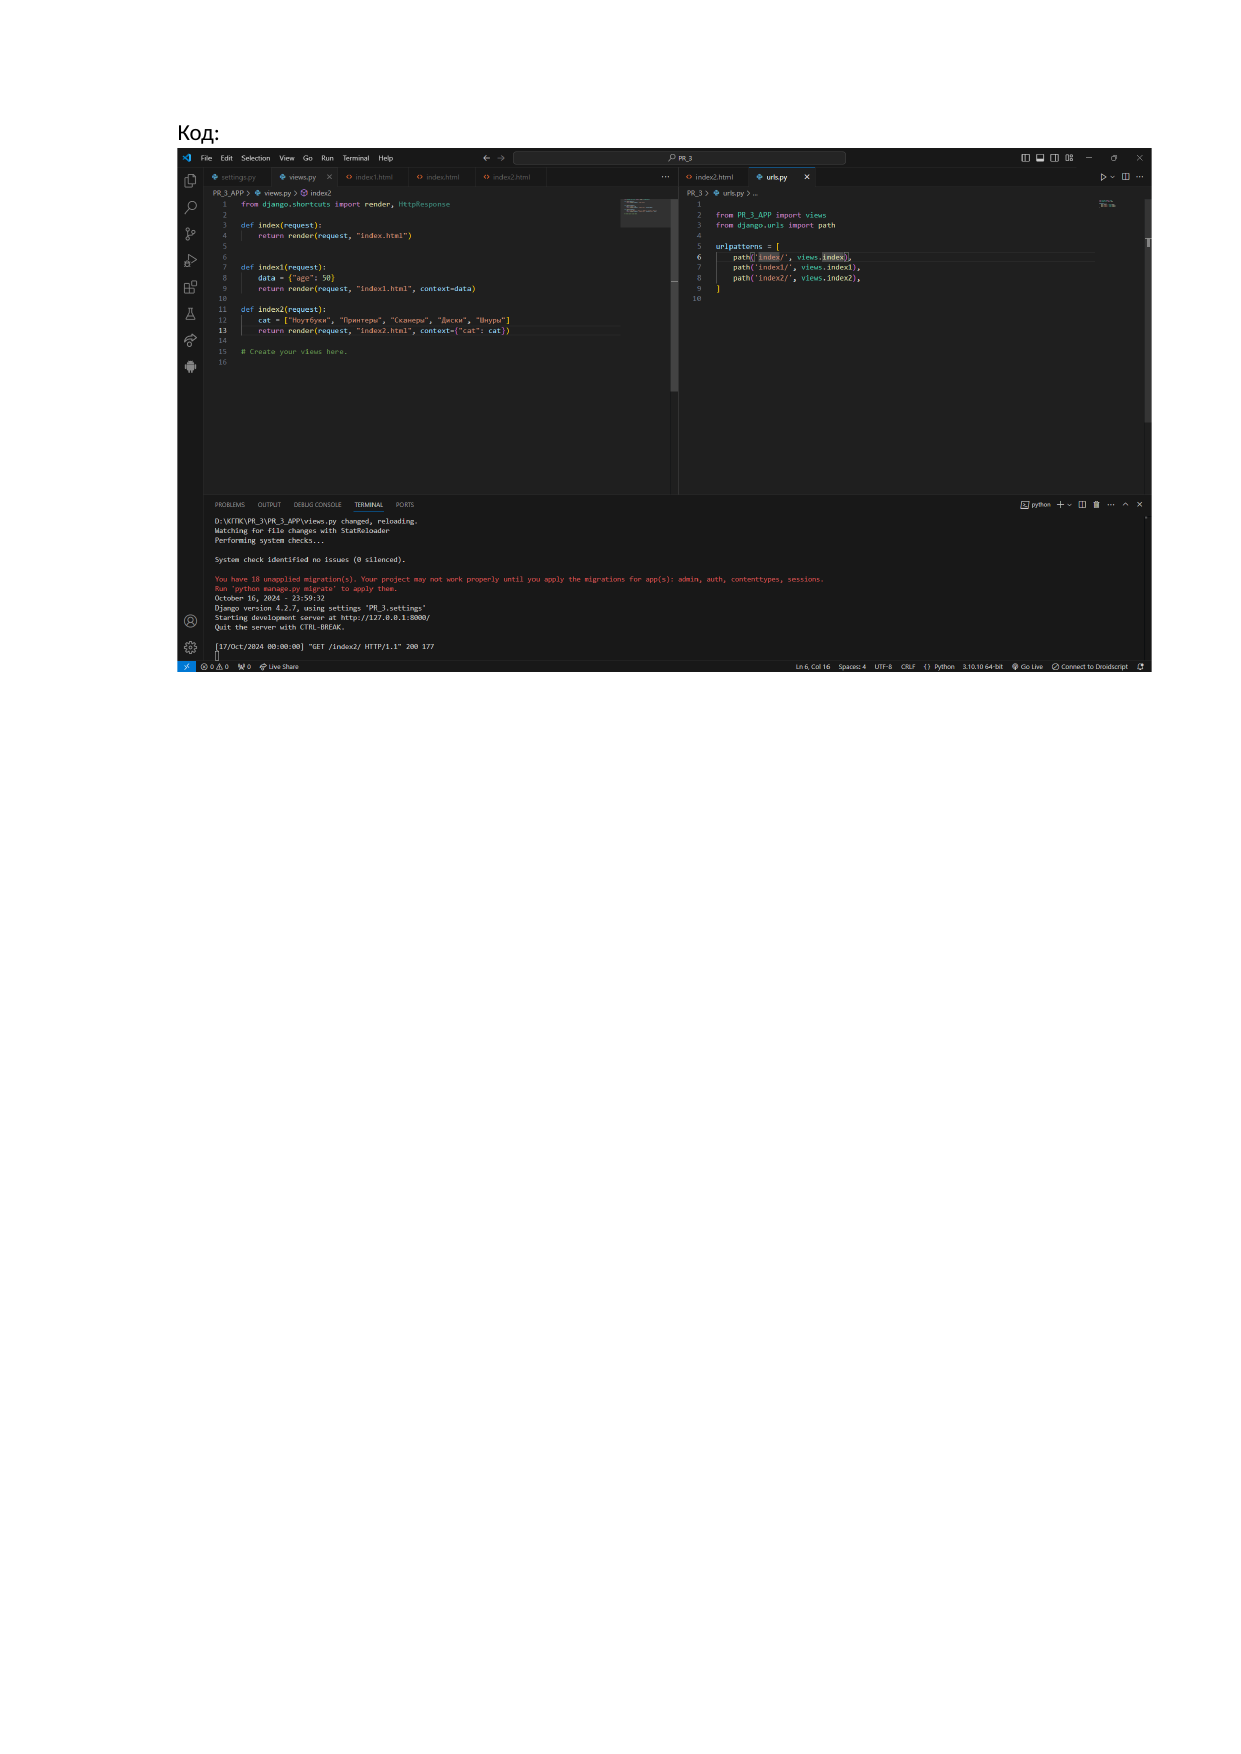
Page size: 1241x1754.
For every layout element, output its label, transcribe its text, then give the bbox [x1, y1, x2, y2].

text Код: [177, 118, 1152, 148]
picture [177, 148, 1152, 672]
